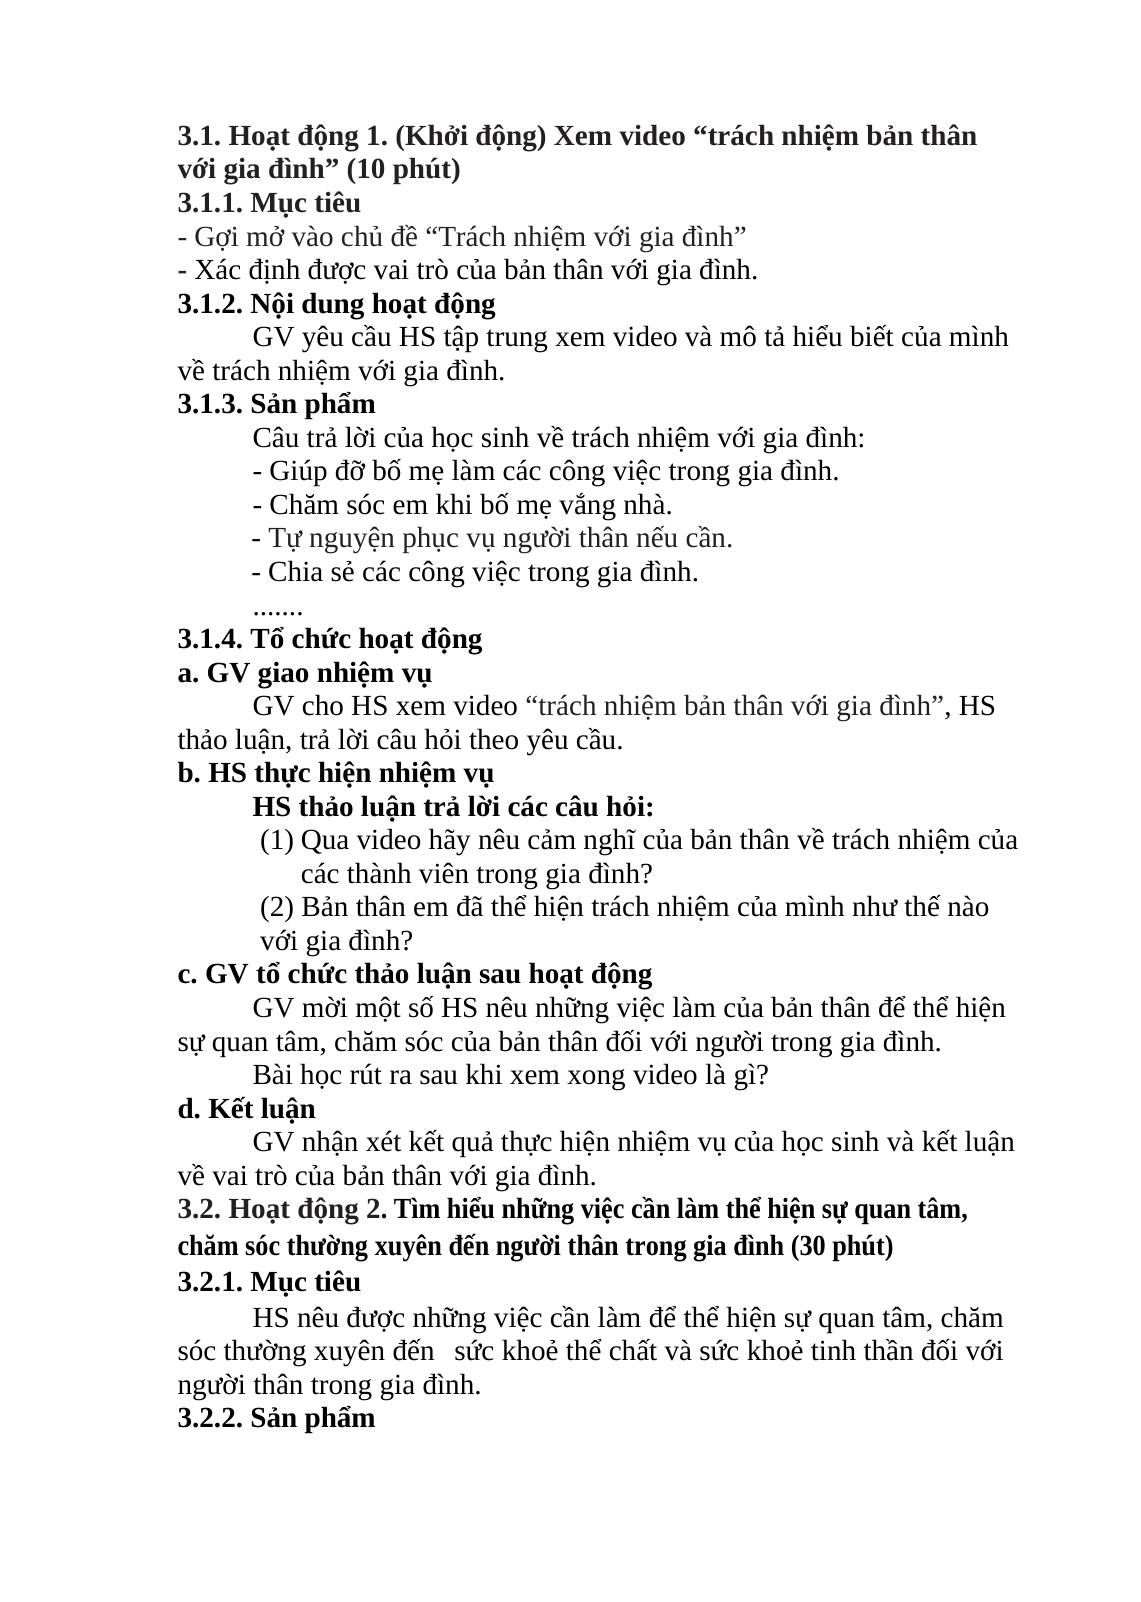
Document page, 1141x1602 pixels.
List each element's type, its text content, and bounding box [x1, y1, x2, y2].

list Qua video hãy nêu cảm nghĩ của bản thân về trách nhiệm của các thành viên trong gia đình? [260, 822, 1022, 889]
text - Chia sẻ các công việc trong gia đình. [177, 554, 1022, 588]
text HS thảo luận trả lời các câu hỏi: [177, 789, 1022, 822]
text Bài học rút ra sau khi xem xong video là gì? [177, 1057, 1022, 1091]
text ....... [177, 588, 1022, 621]
text - Chăm sóc em khi bố mẹ vắng nhà. [177, 487, 1022, 521]
text 3.2.1. Mục tiêu [177, 1264, 1022, 1297]
text 3.1.1. Mục tiêu [177, 185, 1009, 219]
text 3.1. Hoạt động 1. (Khởi động) Xem video “trách nhiệm bản thân với gia đình” (10 phút) [177, 118, 1022, 185]
text 3.2. Hoạt động 2. Tìm hiểu những việc cần làm thể hiện sự quan tâm, chăm sóc thường xuyên đến người thân trong gia đình (30 phút) [177, 1191, 1022, 1261]
text Câu trả lời của học sinh về trách nhiệm với gia đình: [177, 420, 1022, 453]
text - Xác định được vai trò của bản thân với gia đình. [177, 252, 1022, 286]
text 3.1.3. Sản phẩm [177, 386, 1022, 420]
text c. GV tổ chức thảo luận sau hoạt động [177, 957, 1022, 990]
text 3.1.4. Tổ chức hoạt động [177, 621, 1022, 655]
text - Tự nguyện phục vụ người thân nếu cần. [177, 521, 1022, 554]
text (2) Bản thân em đã thể hiện trách nhiệm của mình như thế nào với gia đình? [260, 889, 1022, 957]
text GV yêu cầu HS tập trung xem video và mô tả hiểu biết của mình về trách nhiệm với gia đình. [177, 319, 1022, 386]
text HS nêu được những việc cần làm để thể hiện sự quan tâm, chăm sóc thường xuyên đến sức khoẻ thể chất và sức khoẻ tinh thần đối với người thân trong gia đình. [177, 1300, 1022, 1401]
text GV cho HS xem video “trách nhiệm bản thân với gia đình”, HS thảo luận, trả lời câu hỏi theo yêu cầu. [177, 688, 1022, 755]
text 3.2.2. Sản phẩm [177, 1401, 1022, 1434]
text - Gợi mở vào chủ đề “Trách nhiệm với gia đình” [177, 219, 1009, 252]
text 3.1.2. Nội dung hoạt động [177, 286, 1022, 319]
text a. GV giao nhiệm vụ [177, 655, 1022, 688]
text GV mời một số HS nêu những việc làm của bản thân để thể hiện sự quan tâm, chăm sóc của bản thân đối với người trong gia đình. [177, 990, 1022, 1057]
text b. HS thực hiện nhiệm vụ [177, 755, 1022, 789]
text d. Kết luận [177, 1091, 1022, 1124]
text GV nhận xét kết quả thực hiện nhiệm vụ của học sinh và kết luận về vai trò của bản thân với gia đình. [177, 1124, 1022, 1191]
text - Giúp đỡ bố mẹ làm các công việc trong gia đình. [177, 453, 1022, 487]
